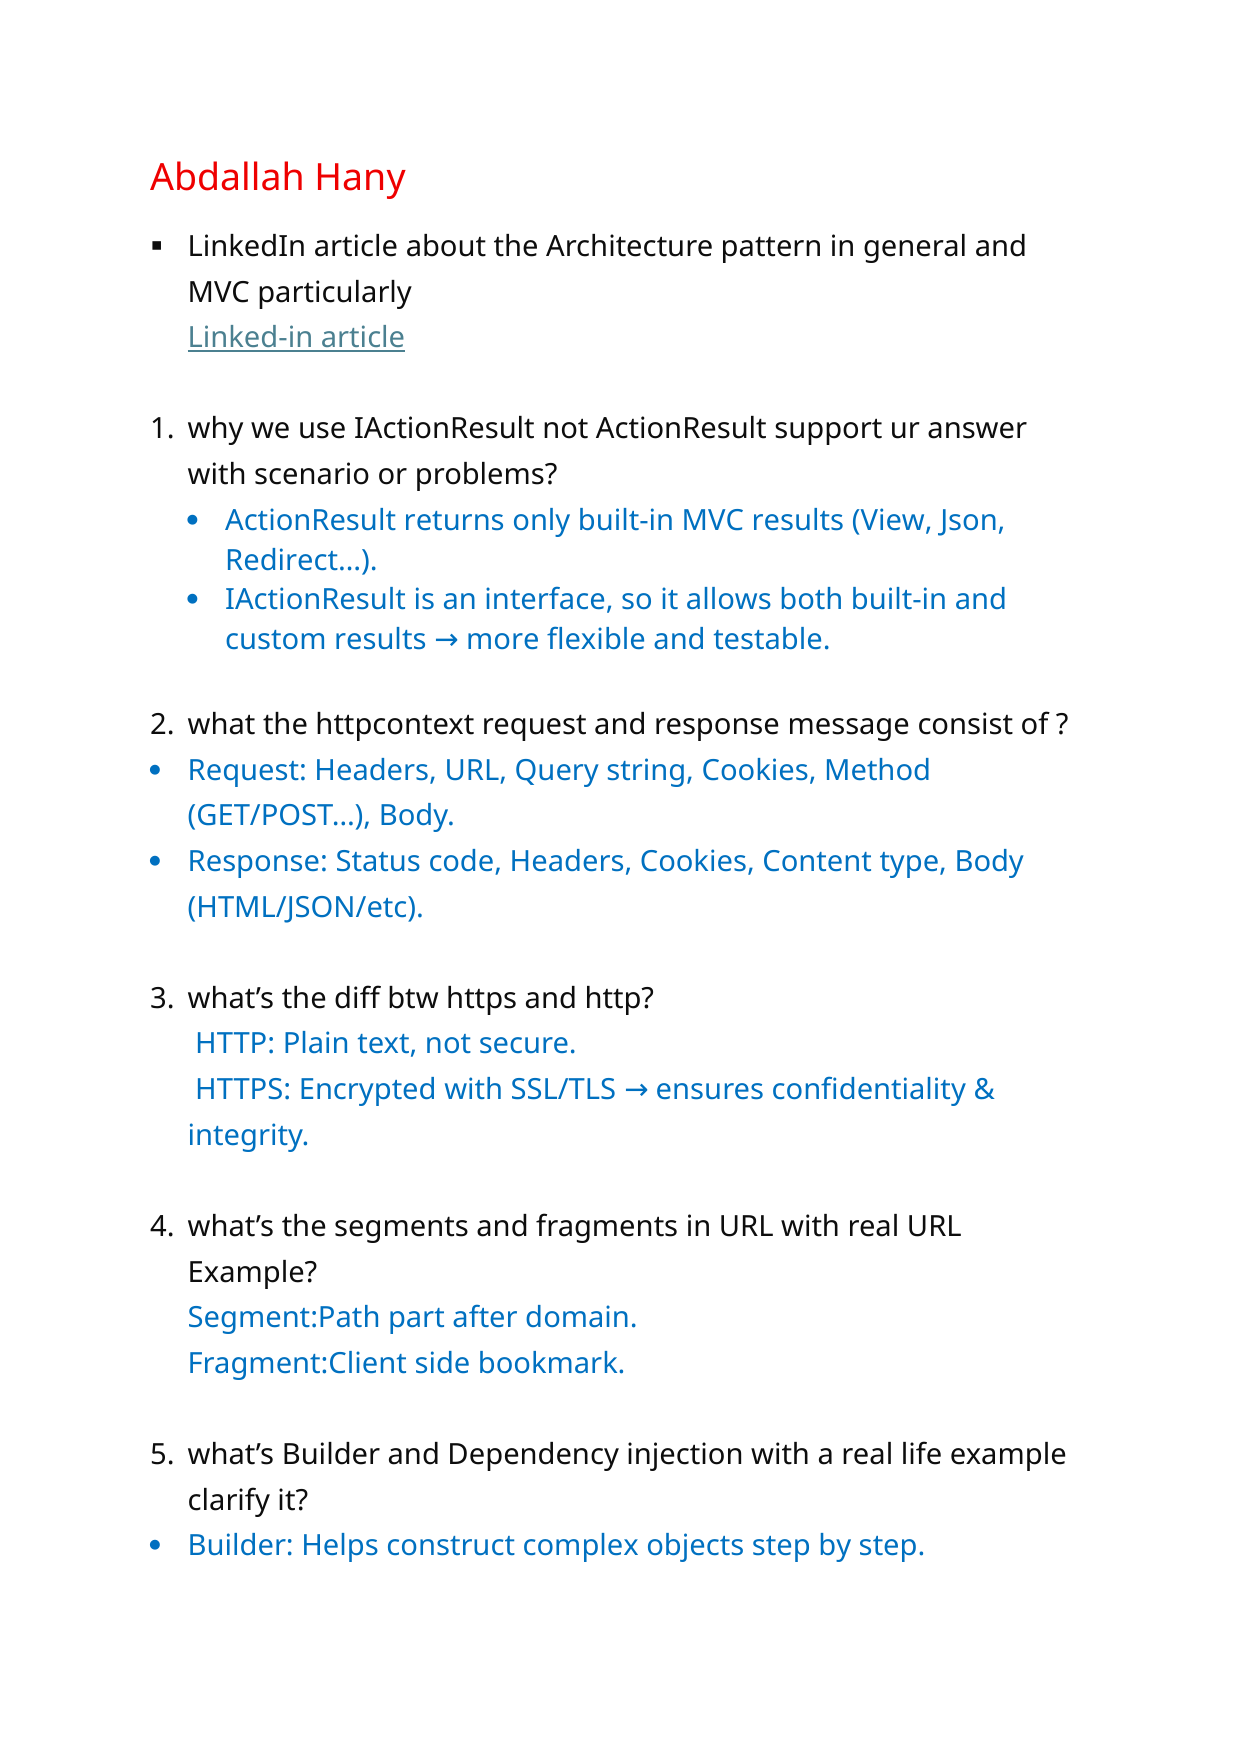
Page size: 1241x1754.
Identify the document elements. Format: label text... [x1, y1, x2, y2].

list Request: Headers, URL, Query string, Cookies, Method (GET/POST…), Body. [150, 749, 1090, 834]
list what the httpcontext request and response message consist of ? [150, 703, 1090, 743]
list LinkedIn article about the Architecture pattern in general and MVC particularly [150, 225, 1090, 311]
list IActionResult is an interface, so it allows both built-in and custom results → more flexible and testable. [187, 578, 1090, 658]
list what’s Builder and Dependency injection with a real life example clarify it? [150, 1433, 1090, 1519]
list what’s the diff btw https and http? [150, 977, 1090, 1017]
list why we use IActionResult not ActionResult support ur answer with scenario or problems? [150, 408, 1090, 493]
list what’s the segments and fragments in URL with real URL Example? [150, 1205, 1090, 1291]
list Builder: Helps construct complex objects step by step. [150, 1525, 1090, 1564]
list Linked-in article [187, 317, 1090, 356]
text Abdallah Hany [150, 150, 1090, 201]
list Segment:Path part after domain. Fragment:Client side bookmark. [187, 1297, 1090, 1382]
list HTTPS: Encrypted with SSL/TLS → ensures confidentiality & integrity. [187, 1068, 1090, 1154]
list HTTP: Plain text, not secure. [187, 1023, 1090, 1062]
list Response: Status code, Headers, Cookies, Content type, Body (HTML/JSON/etc). [150, 840, 1090, 926]
list ActionResult returns only built-in MVC results (View, Json, Redirect…). [187, 499, 1090, 578]
